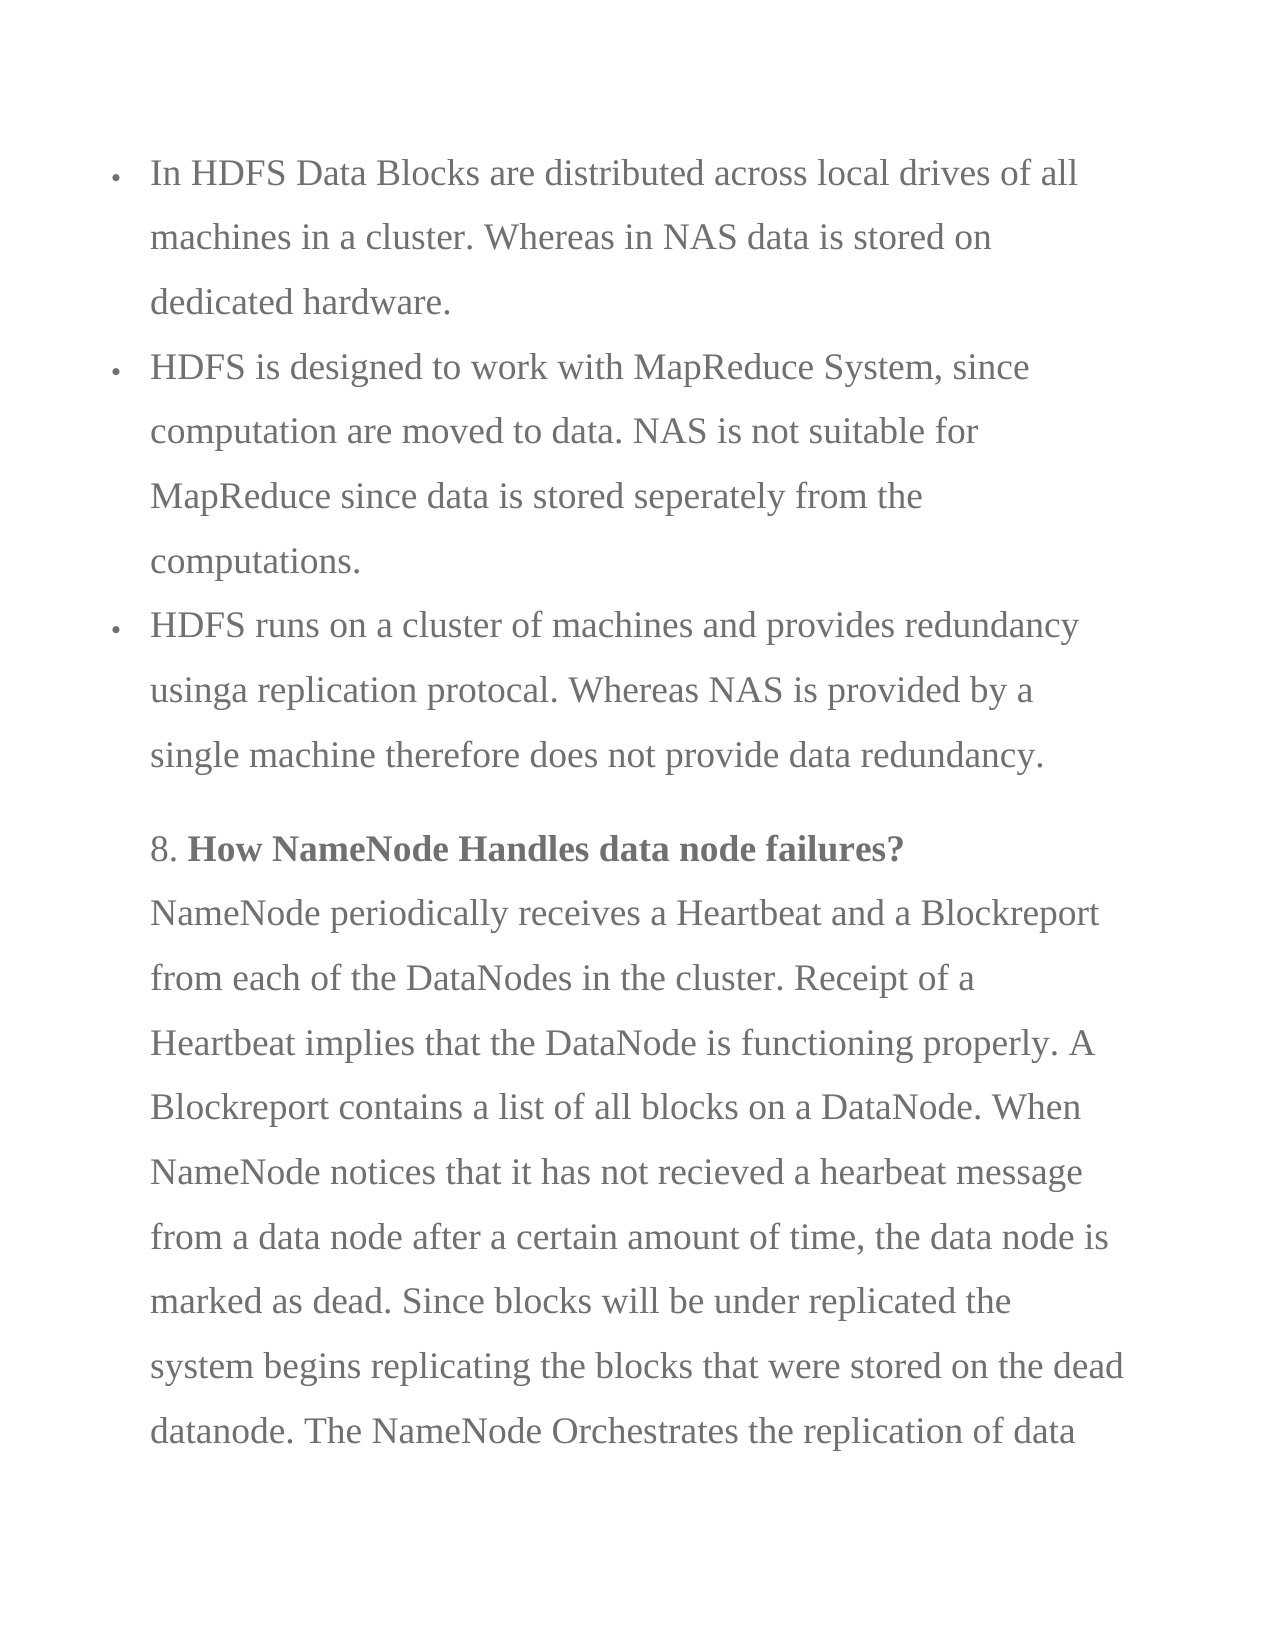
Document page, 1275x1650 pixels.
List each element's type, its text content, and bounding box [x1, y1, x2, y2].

list HDFS runs on a cluster of machines and provides redundancy usinga replication protocal. Whereas NAS is provided by a single machine therefore does not provide data redundancy. [112, 603, 1125, 775]
list In HDFS Data Blocks are distributed across local drives of all machines in a cluster. Whereas in NAS data is stored on dedicated hardware. [112, 150, 1125, 322]
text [150, 891, 1125, 1451]
text 8. How NameNode Handles data node failures? [150, 826, 1125, 869]
list HDFS is designed to work with MapReduce System, since computation are moved to data. NAS is not suitable for MapReduce since data is stored seperately from the computations. [112, 344, 1125, 581]
